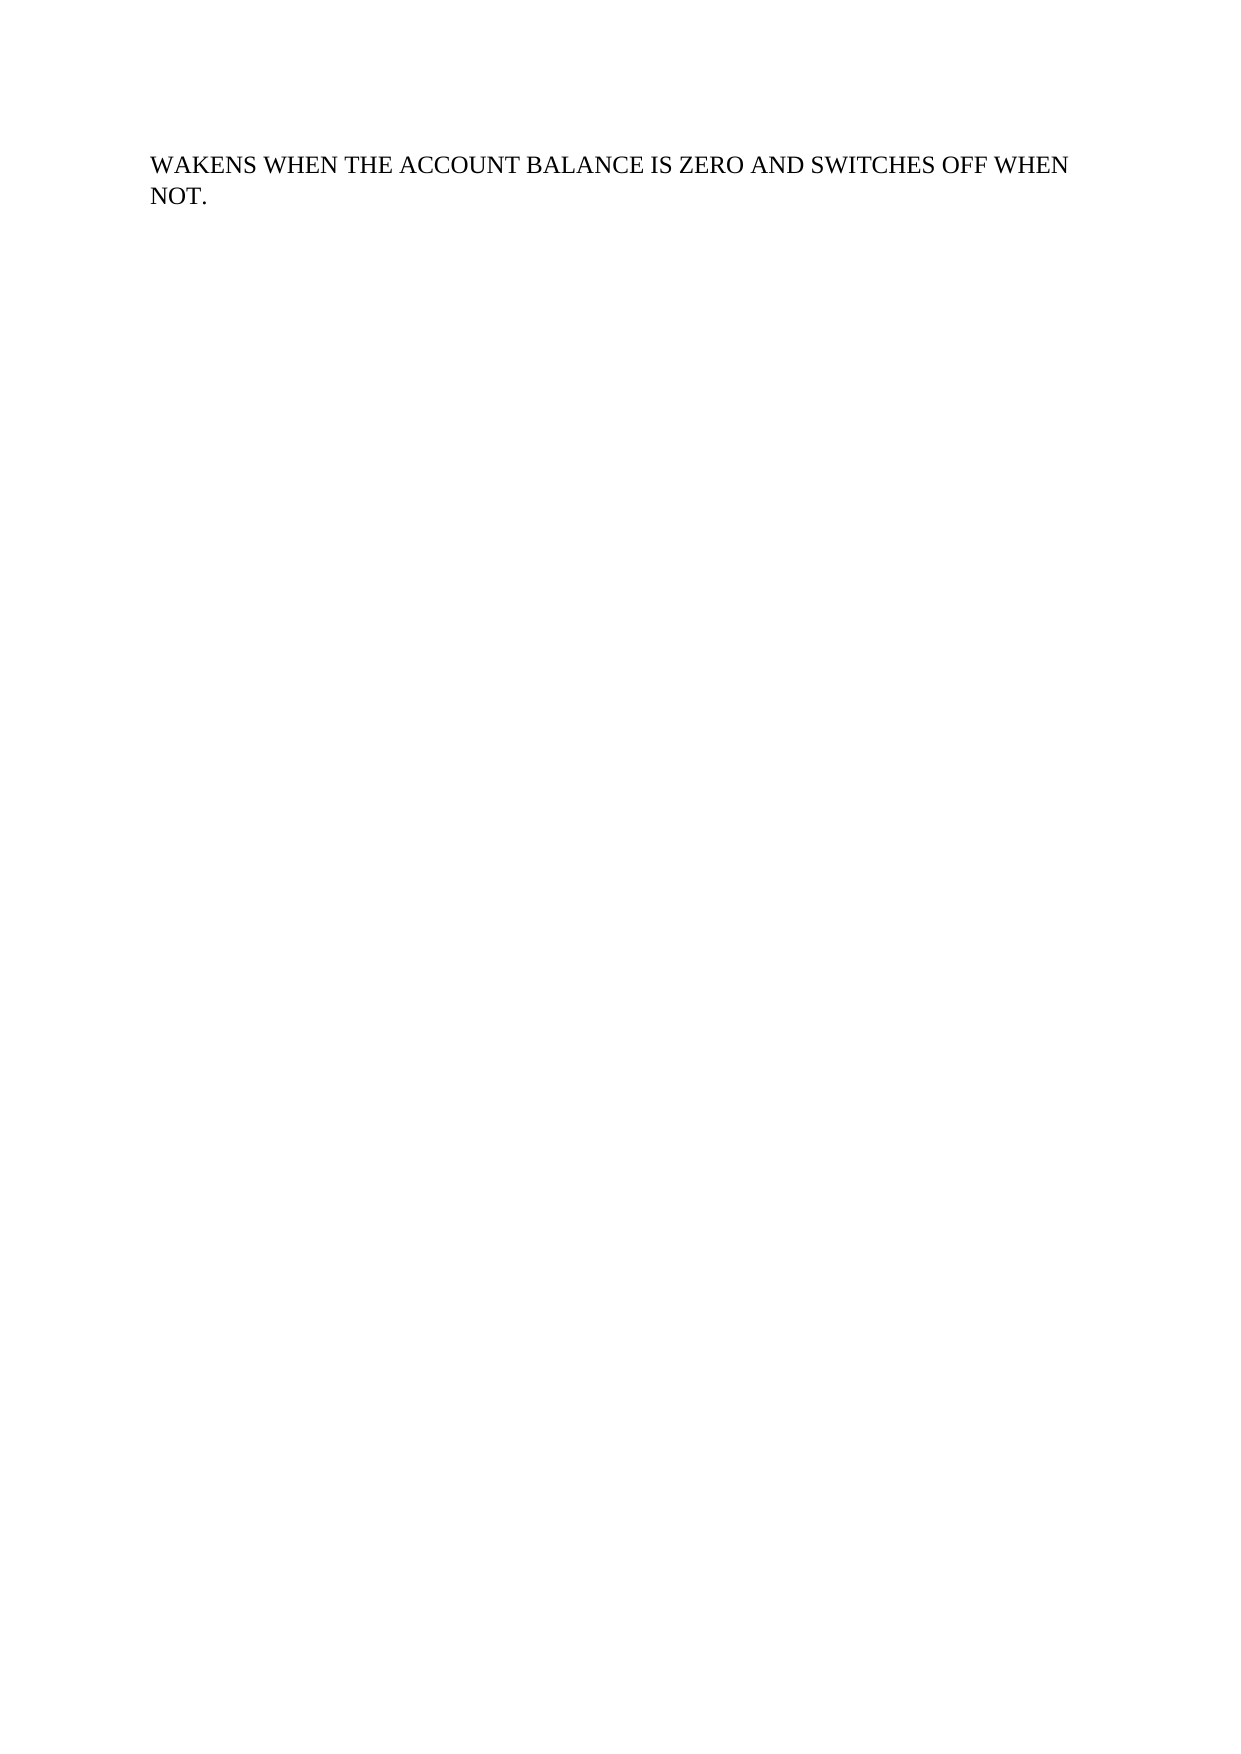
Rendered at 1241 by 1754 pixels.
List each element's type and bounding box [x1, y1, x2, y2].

text [150, 150, 1090, 210]
